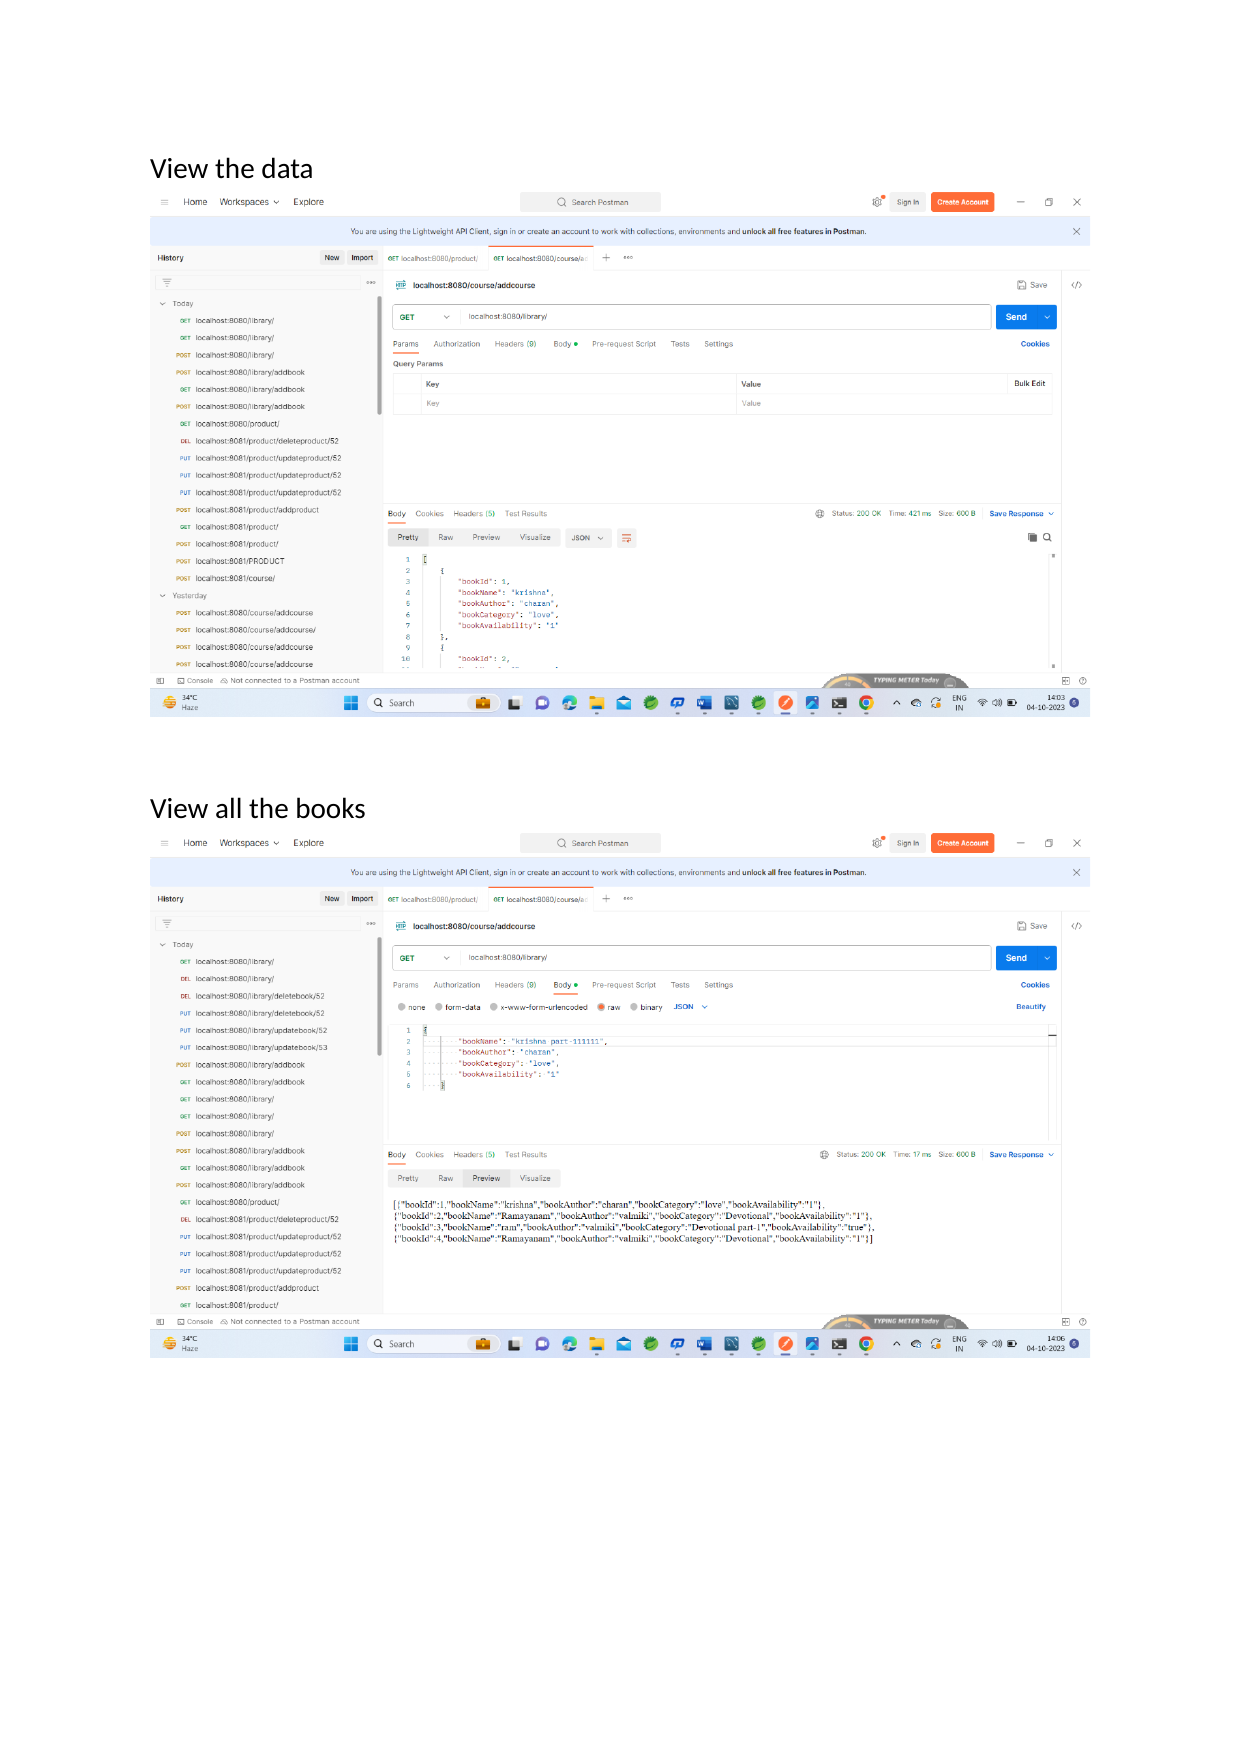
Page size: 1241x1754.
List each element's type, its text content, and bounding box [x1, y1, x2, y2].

picture [150, 187, 1091, 717]
text View the data [150, 150, 1090, 187]
text View all the books [150, 791, 1090, 828]
picture [150, 828, 1091, 1358]
